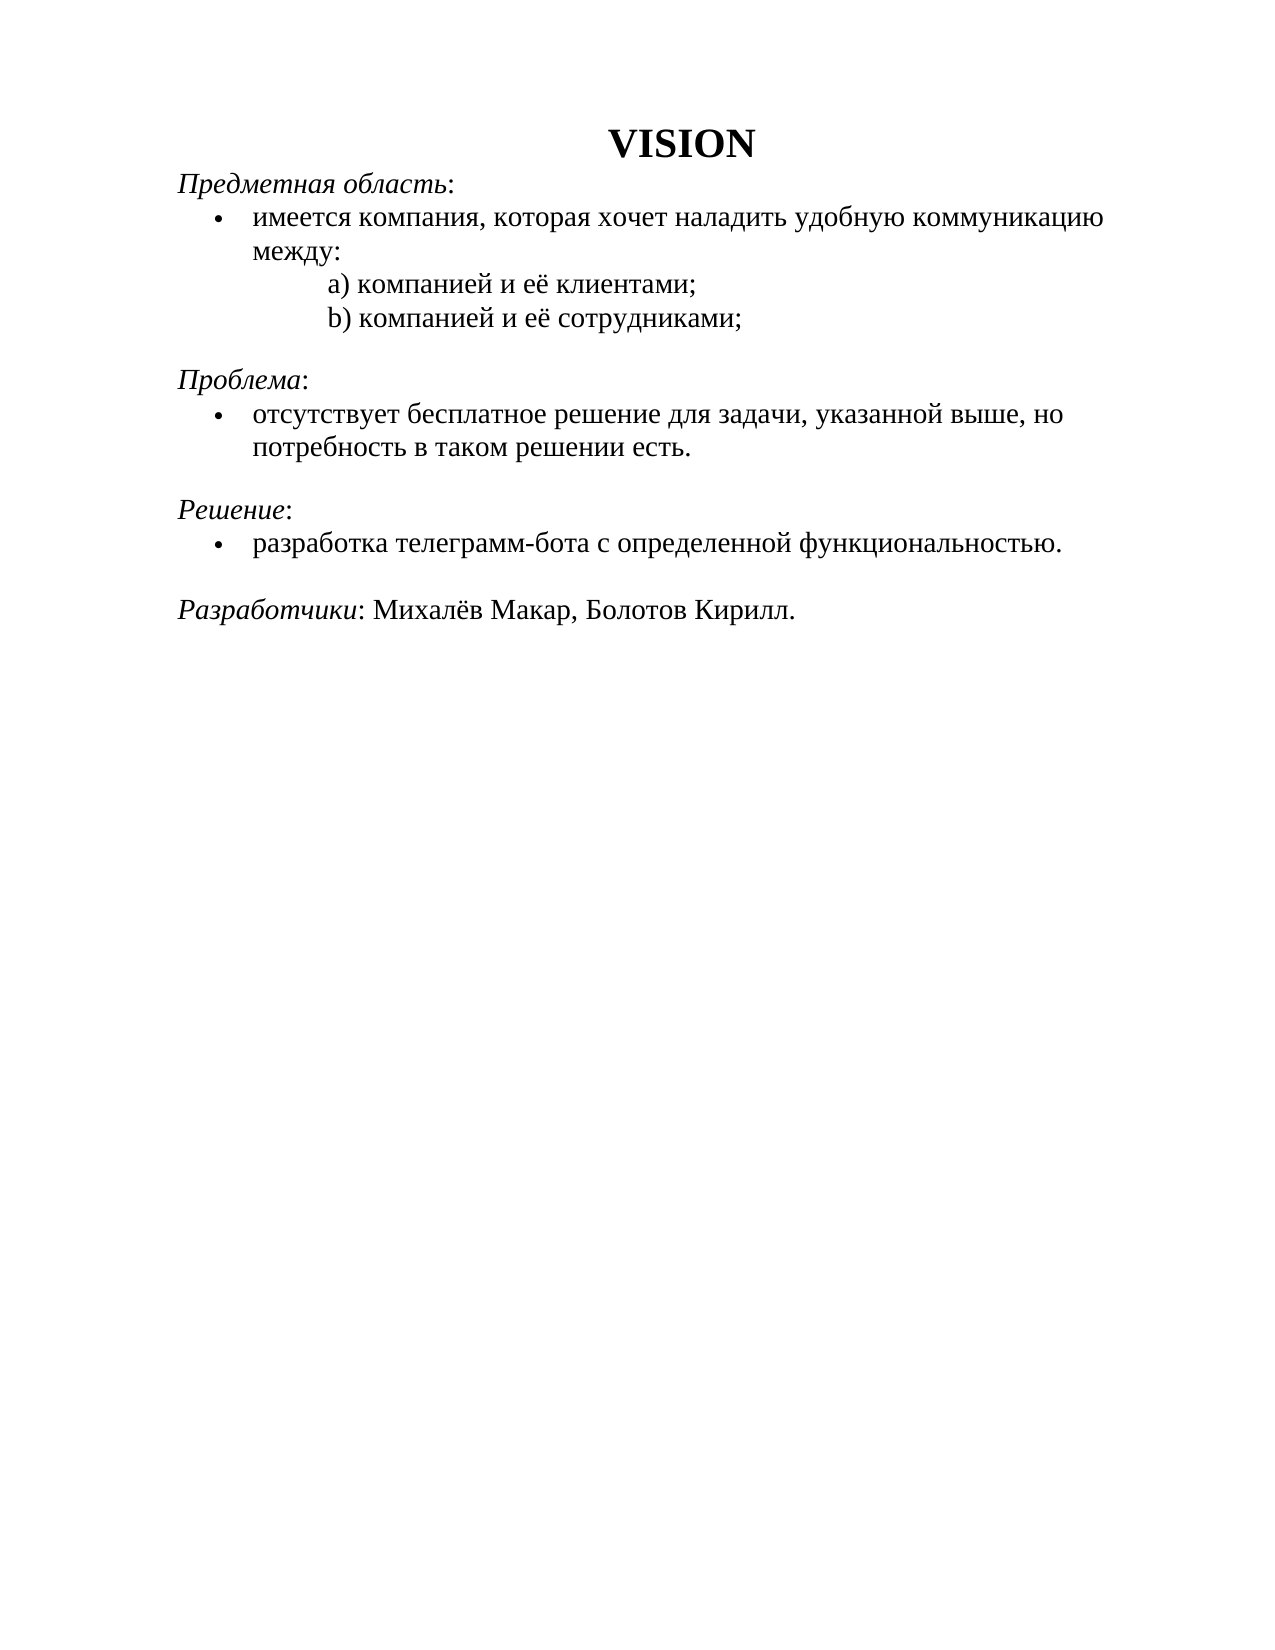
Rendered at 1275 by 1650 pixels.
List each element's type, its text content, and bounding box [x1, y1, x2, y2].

list имеется компания, которая хочет наладить удобную коммуникацию между: [215, 199, 1186, 267]
text Предметная область: [177, 166, 1186, 199]
text a) компанией и её клиентами; [252, 267, 1186, 300]
text Проблема: [177, 362, 1186, 396]
text Разработчики: Михалёв Макар, Болотов Кирилл. [177, 592, 1186, 626]
text Решение: [177, 492, 1186, 525]
list разработка телеграмм-бота с определенной функциональностью. [215, 525, 1186, 559]
text VISION [177, 118, 1186, 166]
list отсутствует бесплатное решение для задачи, указанной выше, но потребность в таком решении есть. [215, 396, 1186, 463]
text b) компанией и её сотрудниками; [327, 300, 1186, 334]
